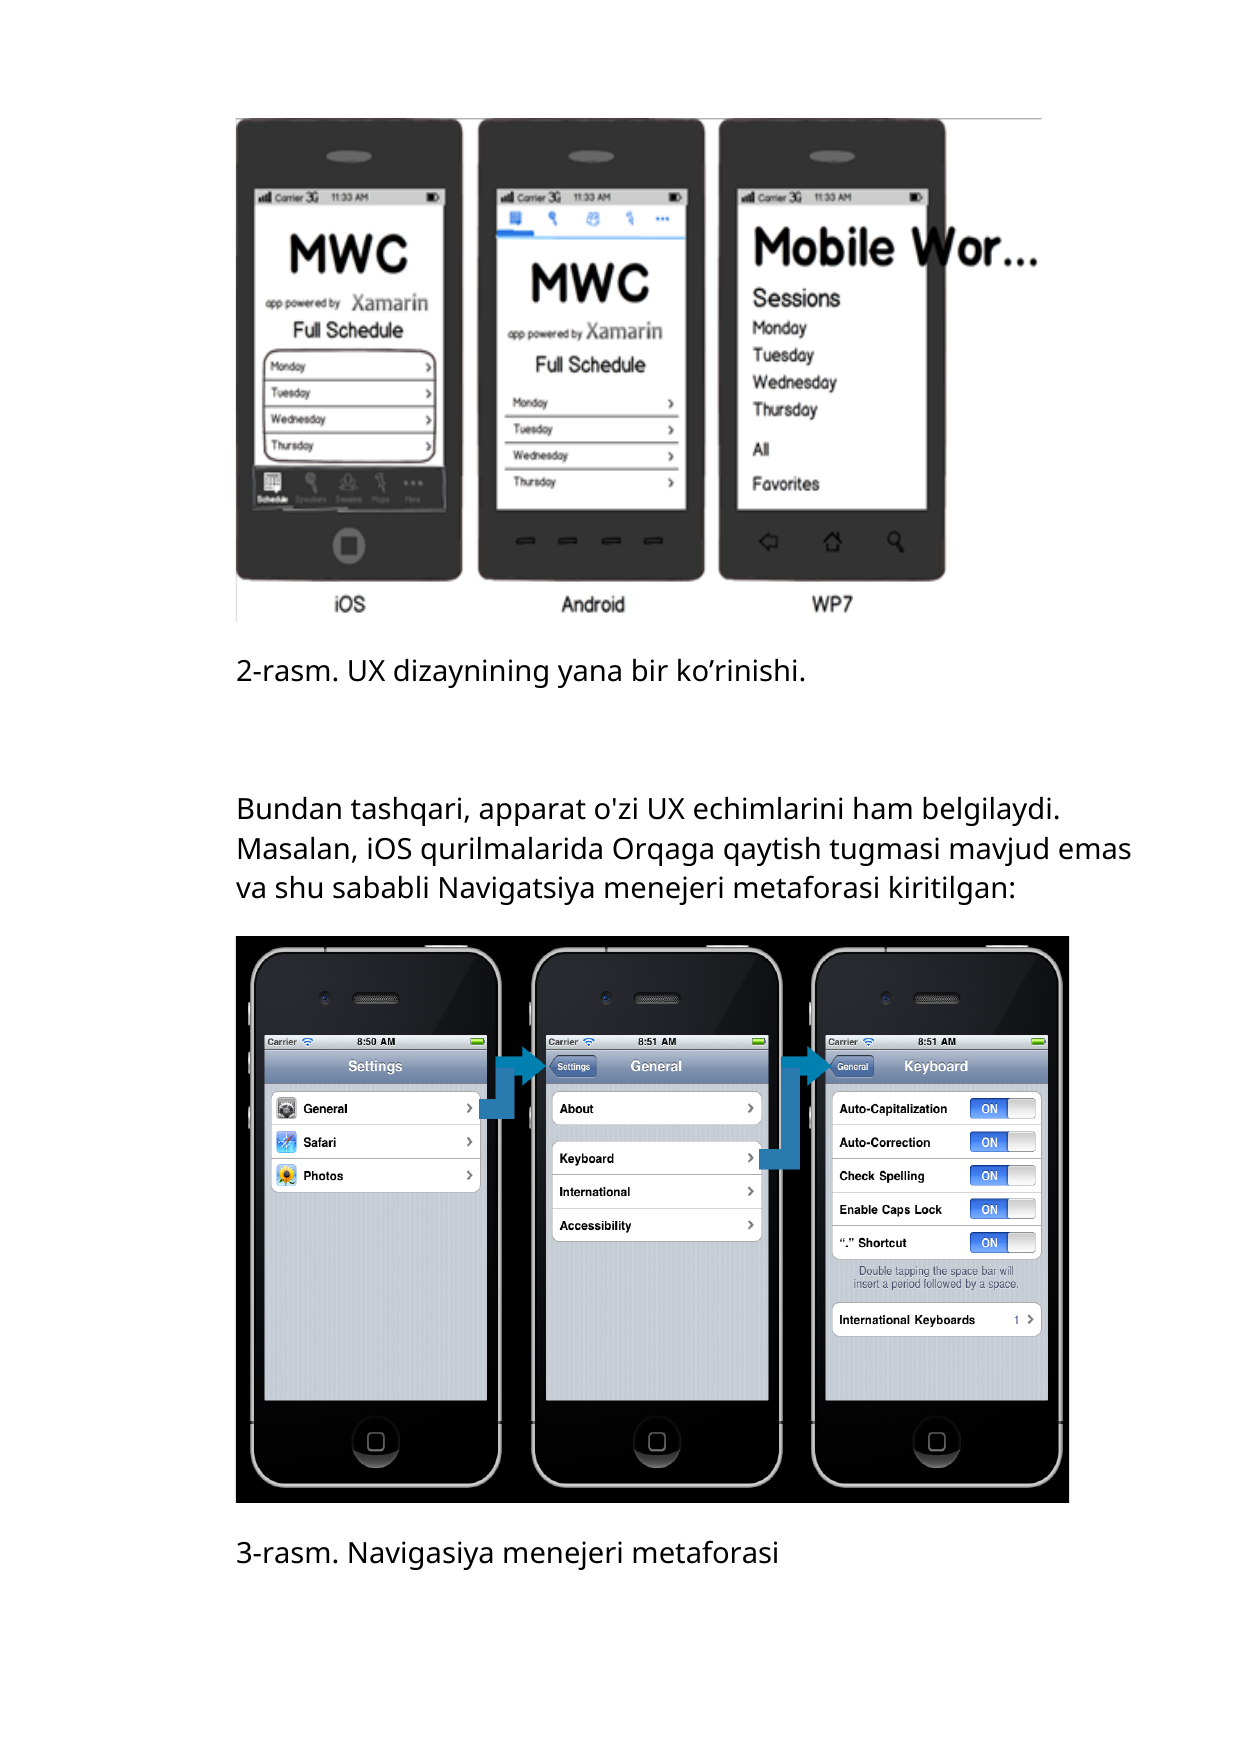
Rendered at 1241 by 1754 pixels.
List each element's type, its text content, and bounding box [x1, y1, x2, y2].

picture [235, 118, 1042, 622]
text 2-rasm. UX dizaynining yana bir ko’rinishi. [236, 651, 1140, 690]
text Bundan tashqari, apparat o'zi UX echimlarini ham belgilaydi. Masalan, iOS qurilmalarida Orqaga qaytish tugmasi mavjud emas va shu sababli Navigatsiya menejeri metaforasi kiritilgan: [236, 788, 1140, 907]
text 3-rasm. Navigasiya menejeri metaforasi [236, 1532, 1140, 1572]
picture [235, 936, 1070, 1503]
